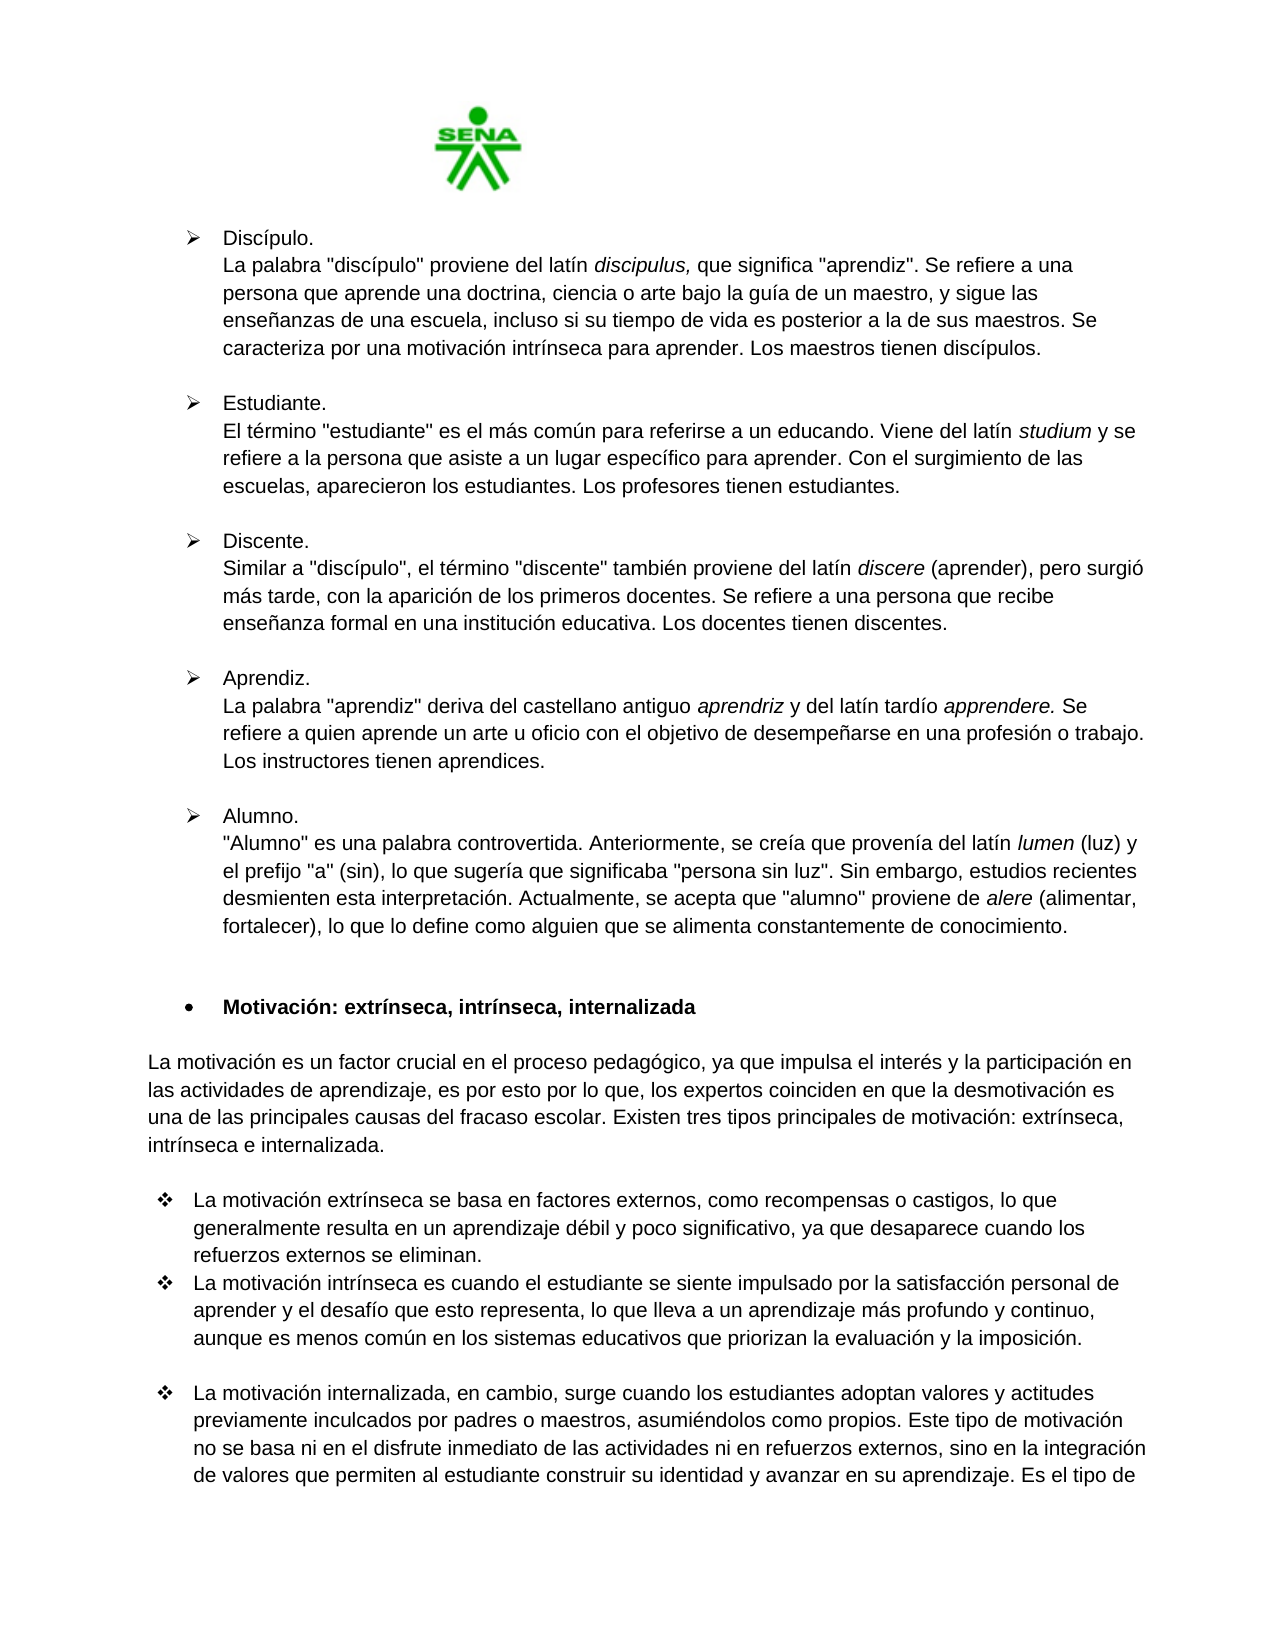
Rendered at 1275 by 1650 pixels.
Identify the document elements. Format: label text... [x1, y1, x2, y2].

text Similar a "discípulo", el término "discente" también proviene del latín discere (aprender), pero surgió más tarde, con la aparición de los primeros docentes. Se refiere a una persona que recibe enseñanza formal en una institución educativa. Los docentes tienen discentes. [223, 556, 1152, 635]
text "Alumno" es una palabra controvertida. Anteriormente, se creía que provenía del latín lumen (luz) y el prefijo "a" (sin), lo que sugería que significaba "persona sin luz". Sin embargo, estudios recientes desmienten esta interpretación. Actualmente, se acepta que "alumno" proviene de alere (alimentar, fortalecer), lo que lo define como alguien que se alimenta constantemente de conocimiento. [223, 831, 1152, 938]
text El término "estudiante" es el más común para referirse a un educando. Viene del latín studium y se refiere a la persona que asiste a un lugar específico para aprender. Con el surgimiento de las escuelas, aparecieron los estudiantes. Los profesores tienen estudiantes. [223, 418, 1152, 497]
text La palabra "aprendiz" deriva del castellano antiguo aprendriz y del latín tardío apprendere. Se refiere a quien aprende un arte u oficio con el objetivo de desempeñarse en una profesión o trabajo. Los instructores tienen aprendices. [223, 694, 1152, 773]
list Alumno. [185, 804, 1152, 828]
list Discípulo. [185, 226, 1152, 250]
list Discente. [185, 528, 1152, 552]
picture [430, 101, 528, 199]
list La motivación extrínseca se basa en factores externos, como recompensas o castigos, lo que generalmente resulta en un aprendizaje débil y poco significativo, ya que desaparece cuando los refuerzos externos se eliminan. [156, 1188, 1152, 1267]
list Aprendiz. [185, 666, 1152, 690]
list Estudiante. [185, 391, 1152, 415]
list Motivación: extrínseca, intrínseca, internalizada [185, 995, 1152, 1019]
list La motivación intrínseca es cuando el estudiante se siente impulsado por la satisfacción personal de aprender y el desafío que esto representa, lo que lleva a un aprendizaje más profundo y continuo, aunque es menos común en los sistemas educativos que priorizan la evaluación y la imposición. [156, 1270, 1152, 1349]
